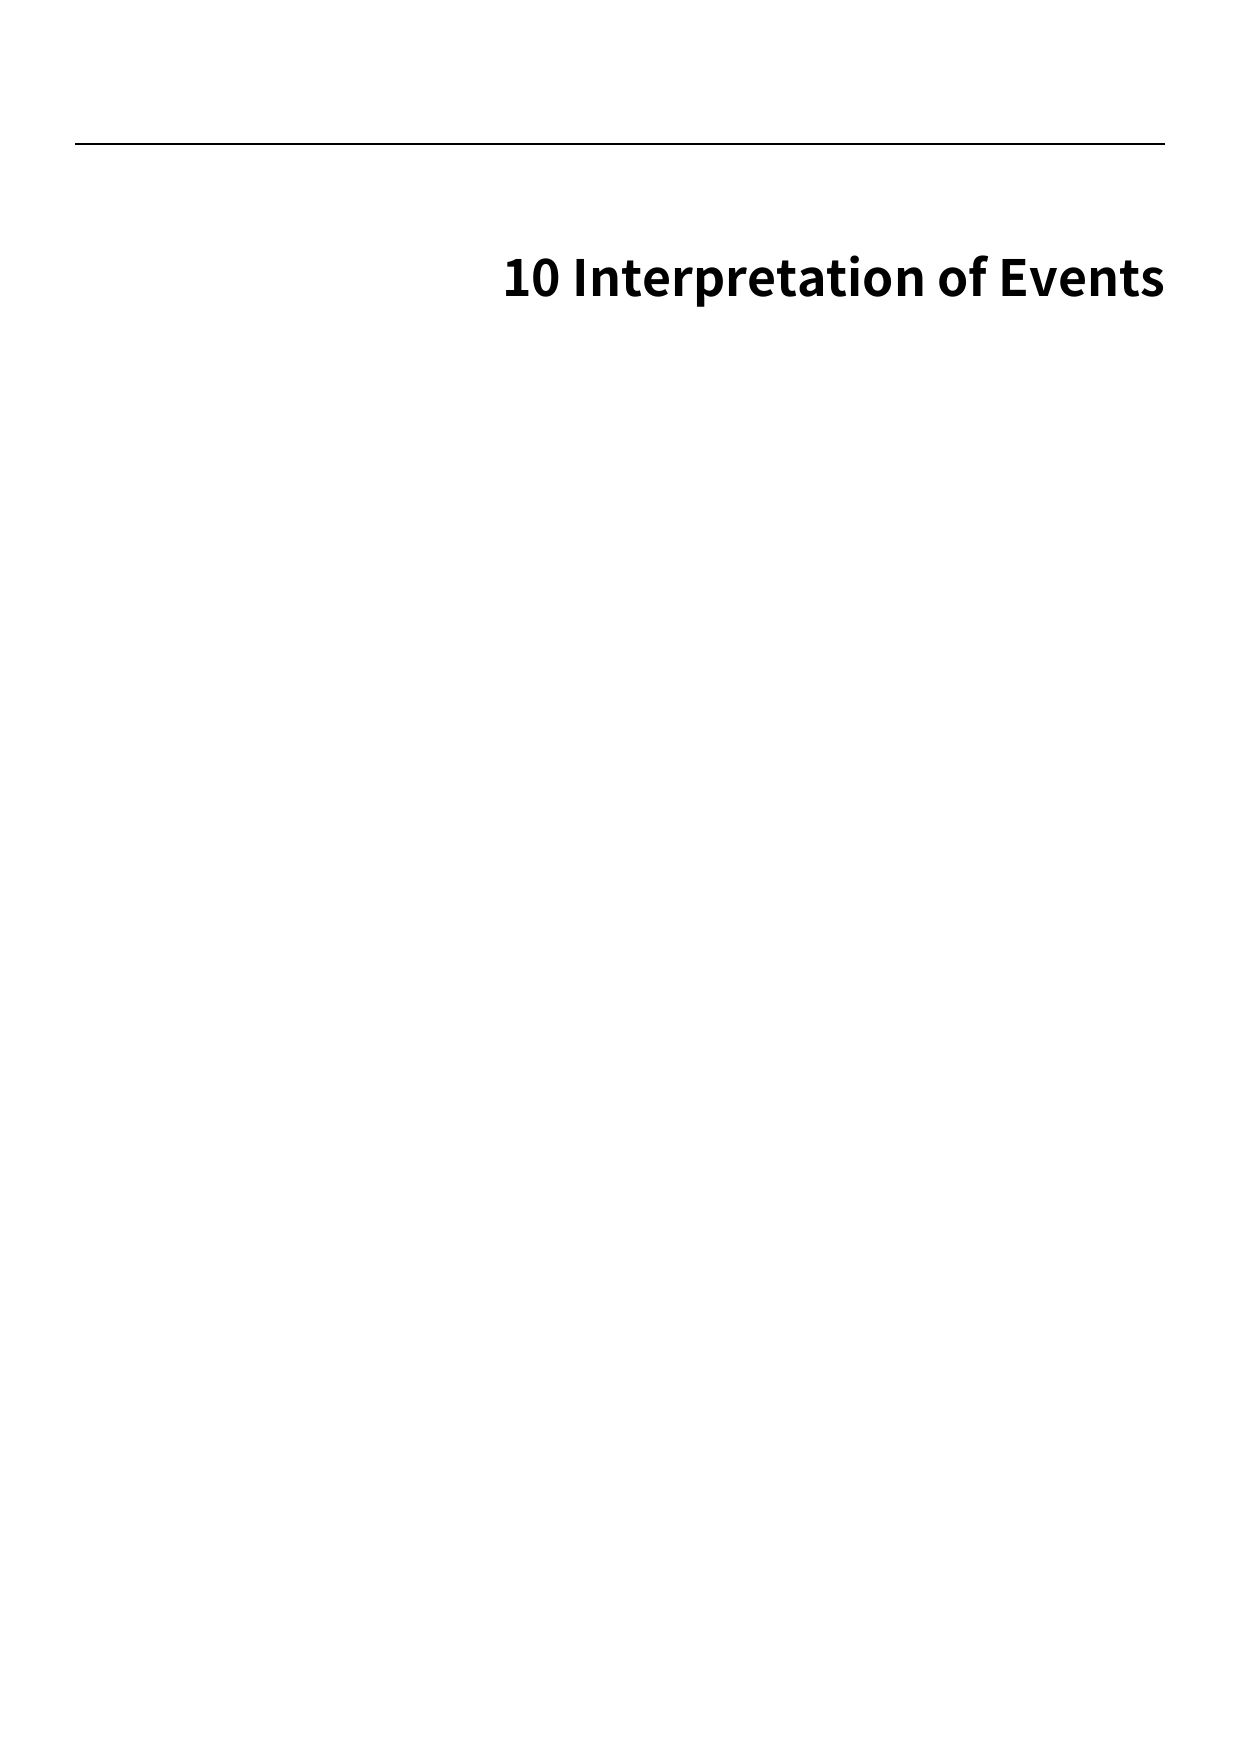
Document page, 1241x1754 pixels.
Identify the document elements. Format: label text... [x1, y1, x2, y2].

subtitle 10 Interpretation of Events [75, 229, 1165, 320]
